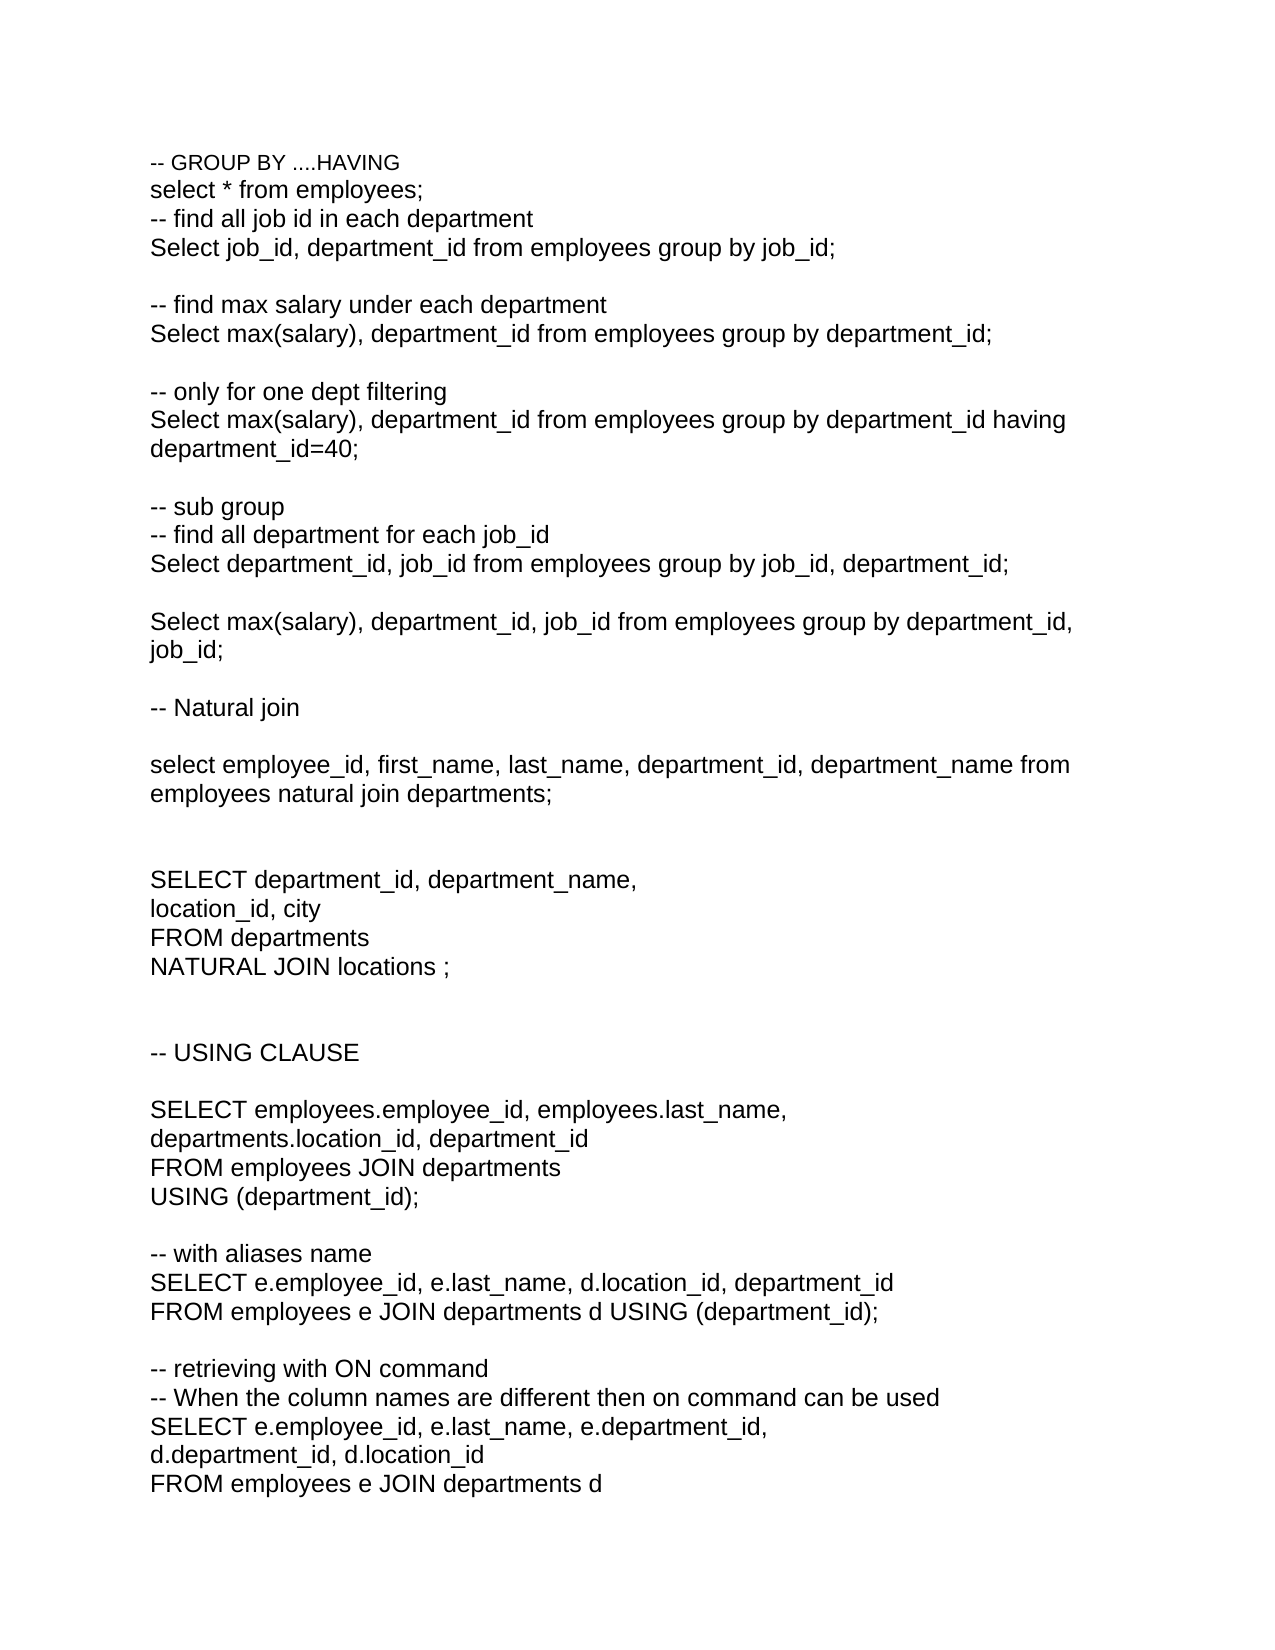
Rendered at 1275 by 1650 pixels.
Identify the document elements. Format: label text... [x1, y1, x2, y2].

text -- find max salary under each department [150, 290, 1125, 319]
text NATURAL JOIN locations ; [150, 951, 1125, 980]
text Select max(salary), department_id from employees group by department_id; [150, 319, 1125, 348]
text -- find all department for each job_id [150, 520, 1125, 549]
text Select job_id, department_id from employees group by job_id; [150, 233, 1125, 261]
text SELECT employees.employee_id, employees.last_name, [150, 1095, 1125, 1124]
text select * from employees; [150, 175, 1125, 204]
text departments.location_id, department_id [150, 1124, 1125, 1153]
text d.department_id, d.location_id [150, 1440, 1125, 1469]
text USING (department_id); [150, 1181, 1125, 1210]
text FROM employees e JOIN departments d USING (department_id); [150, 1296, 1125, 1325]
text SELECT department_id, department_name, [150, 865, 1125, 894]
text FROM employees JOIN departments [150, 1153, 1125, 1181]
text -- When the column names are different then on command can be used [150, 1383, 1125, 1411]
text -- find all job id in each department [150, 204, 1125, 233]
text -- GROUP BY ....HAVING [150, 150, 1125, 175]
text FROM departments [150, 923, 1125, 951]
text location_id, city [150, 894, 1125, 923]
text -- sub group [150, 491, 1125, 520]
text FROM employees e JOIN departments d [150, 1469, 1125, 1498]
text SELECT e.employee_id, e.last_name, e.department_id, [150, 1411, 1125, 1440]
text SELECT e.employee_id, e.last_name, d.location_id, department_id [150, 1268, 1125, 1296]
text select employee_id, first_name, last_name, department_id, department_name from employees natural join departments; [150, 750, 1125, 808]
text Select department_id, job_id from employees group by job_id, department_id; [150, 549, 1125, 578]
text -- Natural join [150, 693, 1125, 721]
text -- USING CLAUSE [150, 1038, 1125, 1066]
text Select max(salary), department_id, job_id from employees group by department_id, job_id; [150, 606, 1125, 664]
text -- retrieving with ON command [150, 1354, 1125, 1383]
text -- only for one dept filtering [150, 376, 1125, 405]
text Select max(salary), department_id from employees group by department_id having department_id=40; [150, 405, 1125, 463]
text -- with aliases name [150, 1239, 1125, 1268]
